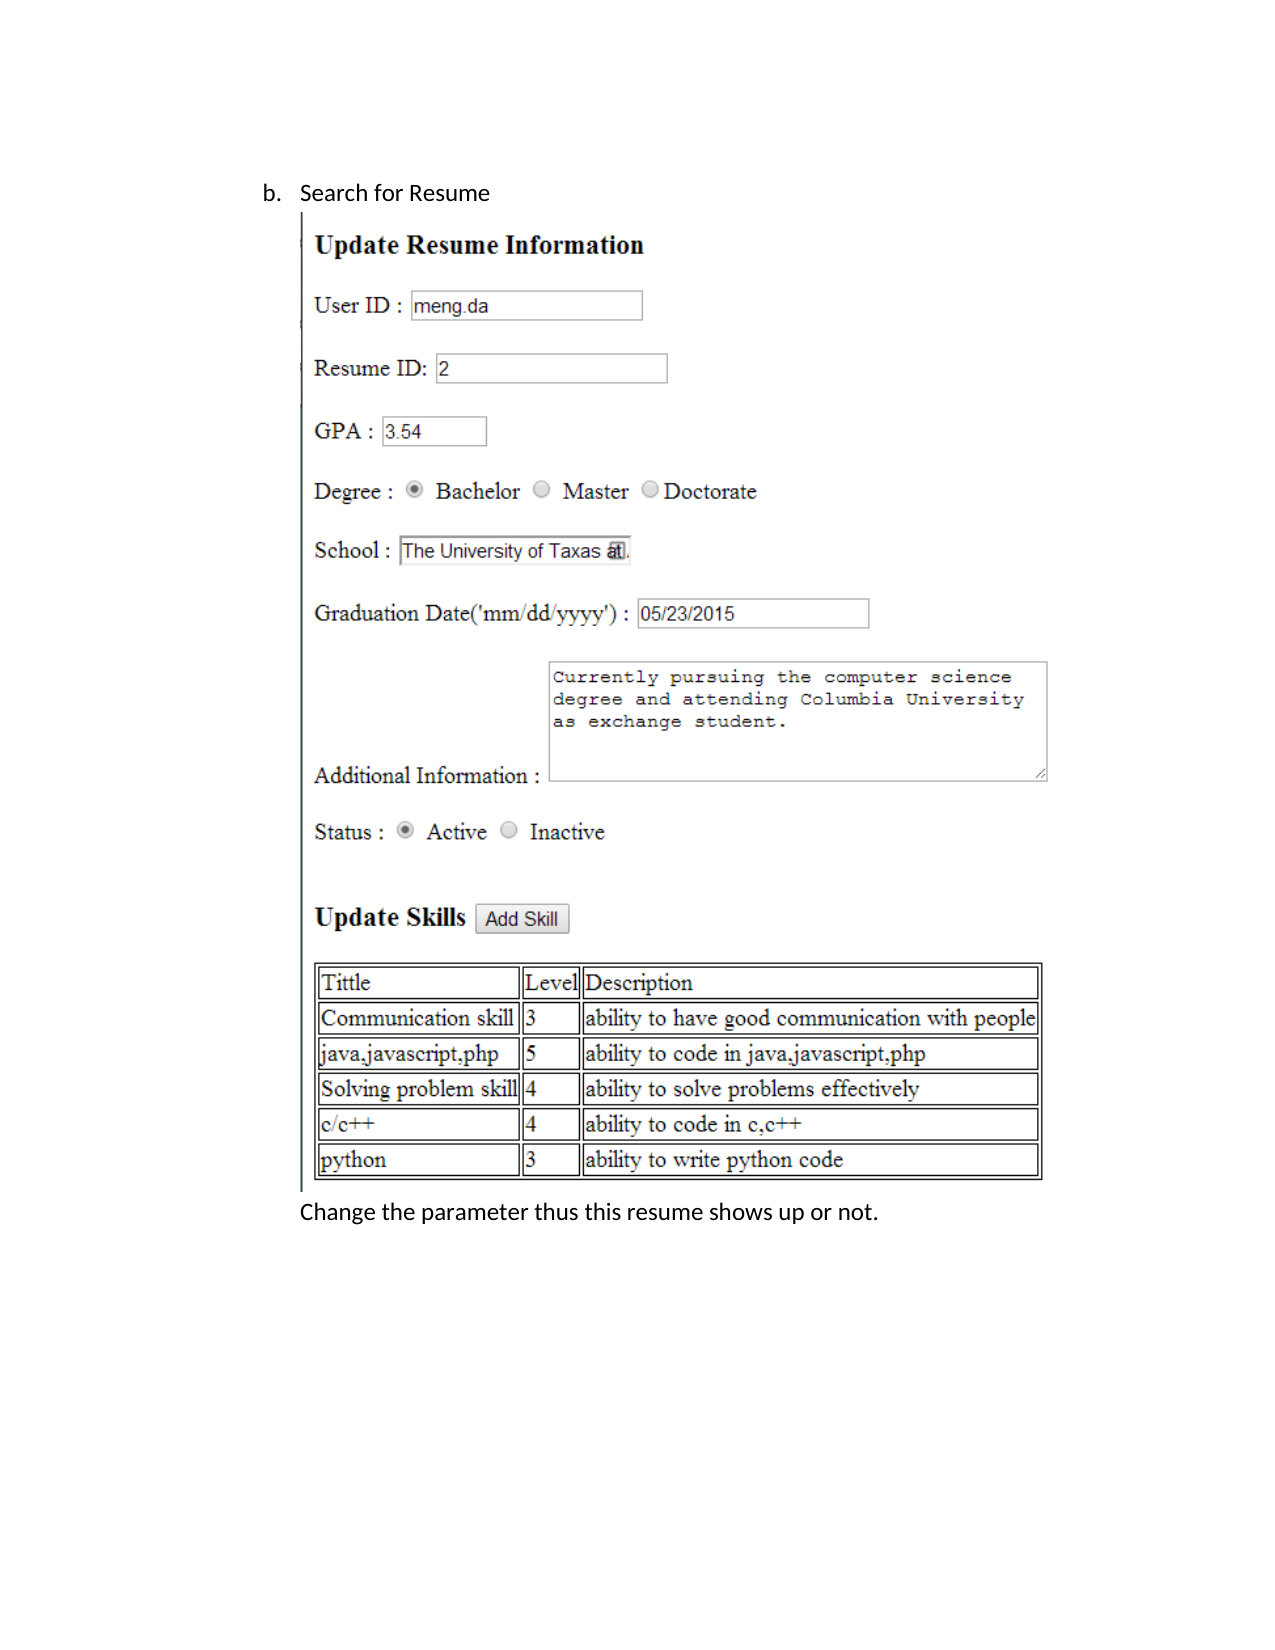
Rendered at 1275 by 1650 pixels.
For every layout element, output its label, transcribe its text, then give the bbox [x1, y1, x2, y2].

list Change the parameter thus this resume shows up or not. [300, 1196, 1125, 1226]
list Search for Resume [262, 177, 1125, 208]
picture [300, 212, 1074, 1192]
